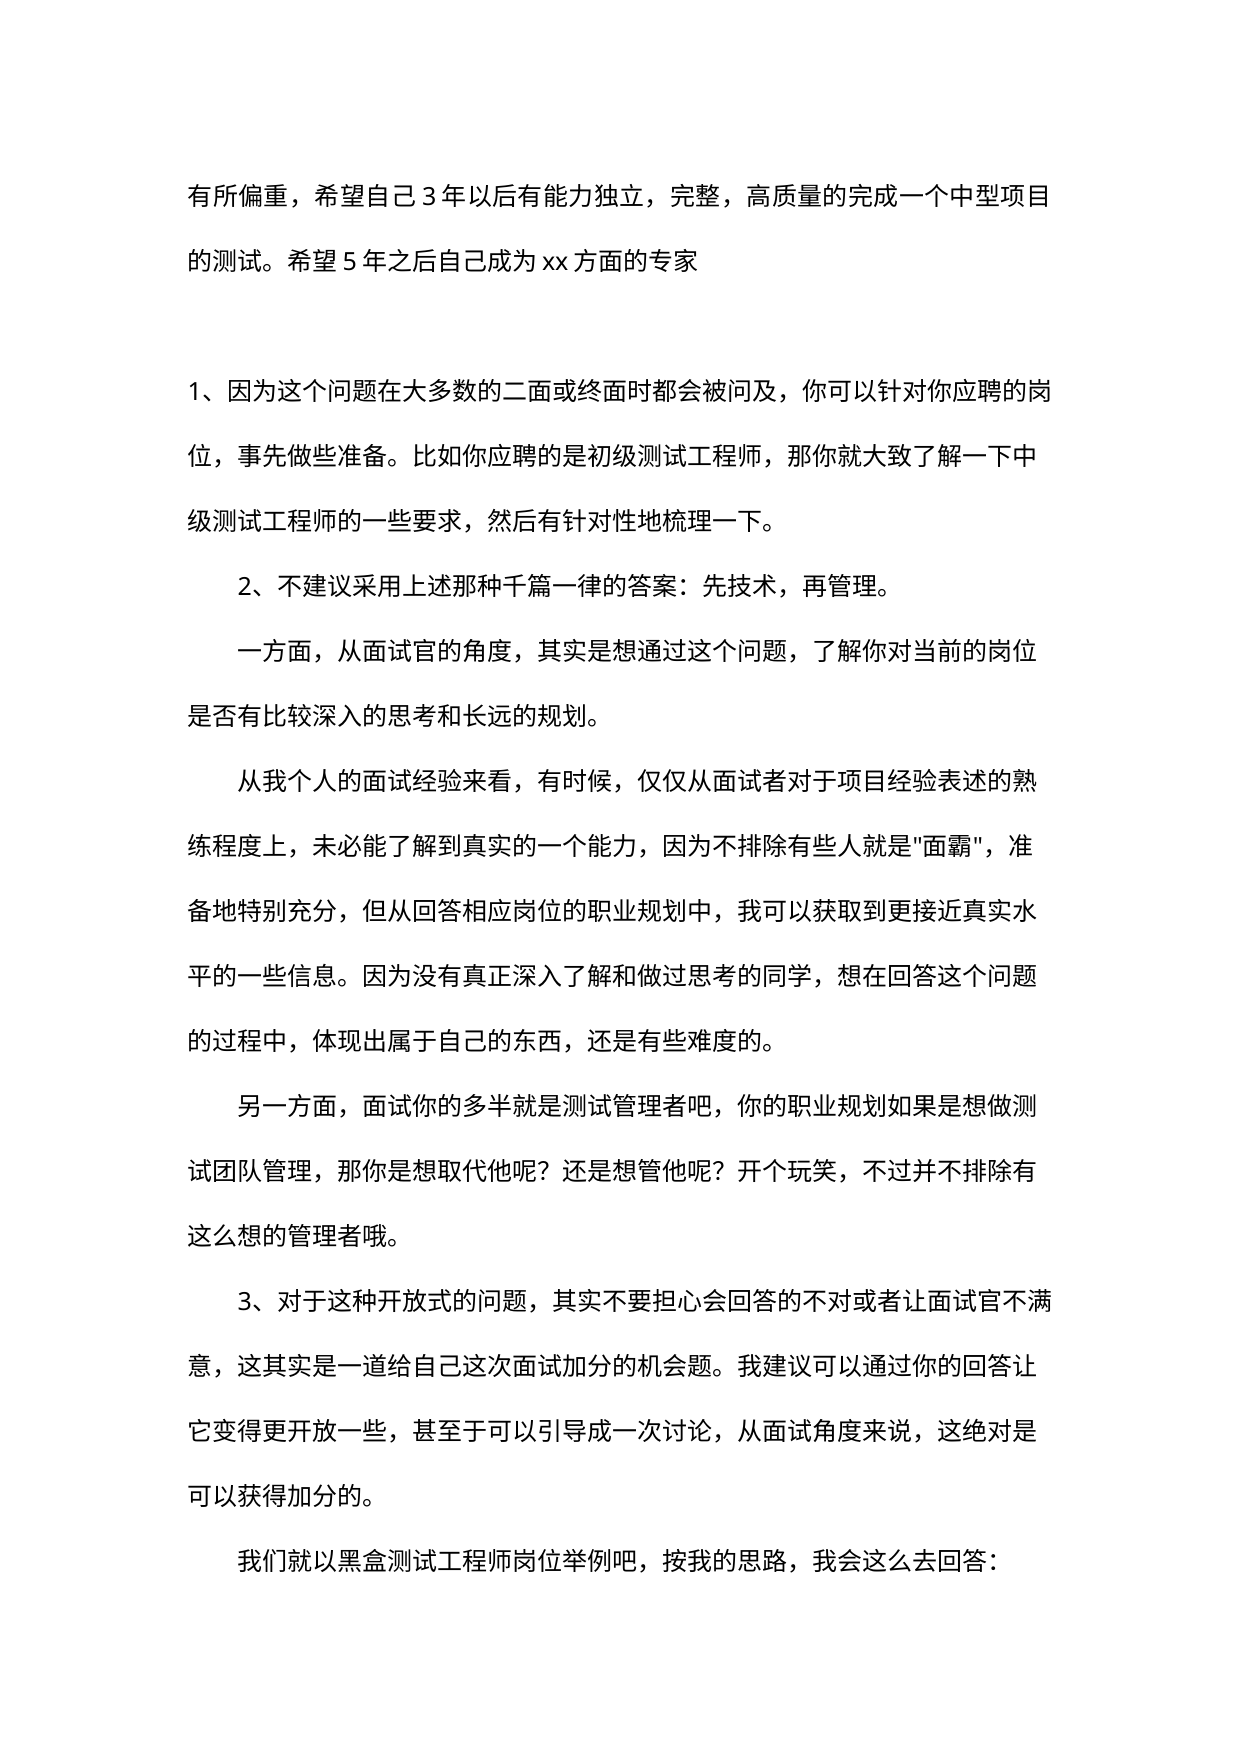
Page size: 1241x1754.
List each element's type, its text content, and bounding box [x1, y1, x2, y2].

text 一方面，从面试官的角度，其实是想通过这个问题，了解你对当前的岗位是否有比较深入的思考和长远的规划。 [187, 617, 1053, 747]
text 另一方面，面试你的多半就是测试管理者吧，你的职业规划如果是想做测试团队管理，那你是想取代他呢？还是想管他呢？开个玩笑，不过并不排除有这么想的管理者哦。 [187, 1072, 1053, 1267]
text 我们就以黑盒测试工程师岗位举例吧，按我的思路，我会这么去回答： [187, 1527, 1053, 1592]
text 2、不建议采用上述那种千篇一律的答案：先技术，再管理。 [187, 552, 1053, 617]
text 1、因为这个问题在大多数的二面或终面时都会被问及，你可以针对你应聘的岗位，事先做些准备。比如你应聘的是初级测试工程师，那你就大致了解一下中级测试工程师的一些要求，然后有针对性地梳理一下。 [187, 357, 1053, 552]
text 3、对于这种开放式的问题，其实不要担心会回答的不对或者让面试官不满意，这其实是一道给自己这次面试加分的机会题。我建议可以通过你的回答让它变得更开放一些，甚至于可以引导成一次讨论，从面试角度来说，这绝对是可以获得加分的。 [187, 1267, 1053, 1527]
text 从我个人的面试经验来看，有时候，仅仅从面试者对于项目经验表述的熟练程度上，未必能了解到真实的一个能力，因为不排除有些人就是"面霸"，准备地特别充分，但从回答相应岗位的职业规划中，我可以获取到更接近真实水平的一些信息。因为没有真正深入了解和做过思考的同学，想在回答这个问题的过程中，体现出属于自己的东西，还是有些难度的。 [187, 747, 1053, 1072]
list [187, 162, 1053, 292]
